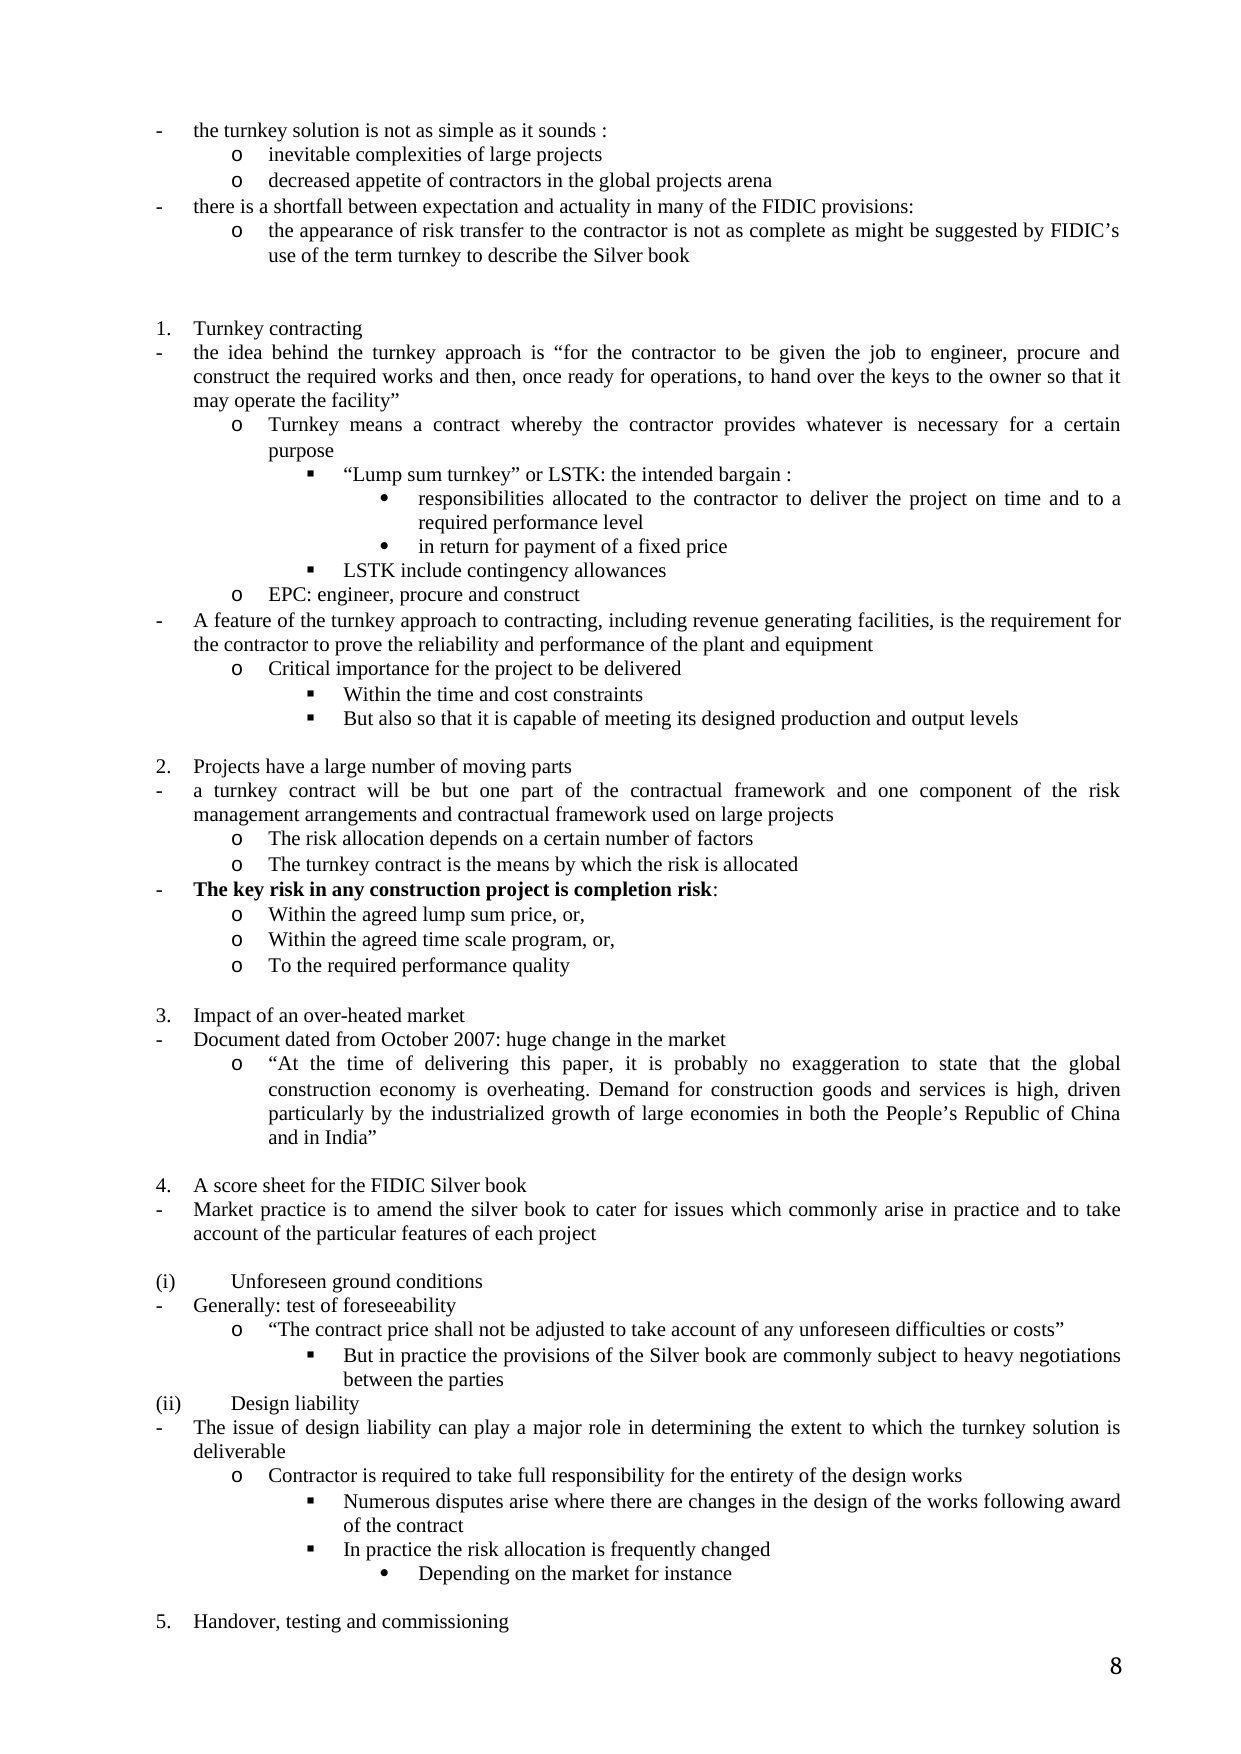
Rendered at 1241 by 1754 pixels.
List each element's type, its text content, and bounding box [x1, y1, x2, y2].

list Critical importance for the project to be delivered [231, 656, 1122, 682]
list Document dated from October 2007: huge change in the market [156, 1027, 1122, 1051]
list Design liability [156, 1391, 1122, 1415]
list there is a shortfall between expectation and actuality in many of the FIDIC provisions: [156, 194, 1122, 218]
list Numerous disputes arise where there are changes in the design of the works following award of the contract [306, 1489, 1122, 1537]
list the turnkey solution is not as simple as it sounds : [156, 118, 1122, 142]
list Contractor is required to take full responsibility for the entirety of the design works [231, 1463, 1122, 1489]
list responsibilities allocated to the contractor to deliver the project on time and to a required performance level [381, 486, 1122, 534]
list Unforeseen ground conditions [156, 1269, 1122, 1293]
list inevitable complexities of large projects [231, 142, 1122, 168]
list But in practice the provisions of the Silver book are commonly subject to heavy negotiations between the parties [306, 1343, 1122, 1391]
list The turnkey contract is the means by which the risk is allocated [231, 852, 1122, 877]
list Turnkey contracting [156, 316, 1122, 340]
list a turnkey contract will be but one part of the contractual framework and one component of the risk management arrangements and contractual framework used on large projects [156, 778, 1122, 826]
list Handover, testing and commissioning [156, 1609, 1122, 1633]
list Depending on the market for instance [381, 1561, 1122, 1585]
list Market practice is to amend the silver book to cater for issues which commonly arise in practice and to take account of the particular features of each project [156, 1197, 1122, 1245]
list decreased appetite of contractors in the global projects arena [231, 168, 1122, 194]
list “At the time of delivering this paper, it is probably no exaggeration to state that the global construction economy is overheating. Demand for construction goods and services is high, driven particularly by the industrialized growth of large economies in both the People’s Republic of China and in India” [231, 1051, 1122, 1149]
list But also so that it is capable of meeting its designed production and output levels [306, 706, 1122, 730]
list To the required performance quality [231, 953, 1122, 979]
list Within the agreed lump sum price, or, [231, 901, 1122, 927]
list Projects have a large number of moving parts [156, 754, 1122, 778]
list LSTK include contingency allowances [306, 558, 1122, 582]
list A score sheet for the FIDIC Silver book [156, 1173, 1122, 1197]
list the appearance of risk transfer to the contractor is not as complete as might be suggested by FIDIC’s use of the term turnkey to describe the Silver book [231, 218, 1122, 267]
list “The contract price shall not be adjusted to take account of any unforeseen difficulties or costs” [231, 1317, 1122, 1343]
list In practice the risk allocation is frequently changed [306, 1537, 1122, 1561]
list Within the time and cost constraints [306, 682, 1122, 706]
list in return for payment of a fixed price [381, 534, 1122, 558]
list Turnkey means a contract whereby the contractor provides whatever is necessary for a certain purpose [231, 412, 1122, 462]
list EPC: engineer, procure and construct [231, 582, 1122, 608]
list A feature of the turnkey approach to contracting, including revenue generating facilities, is the requirement for the contractor to prove the reliability and performance of the plant and equipment [156, 608, 1122, 656]
list Within the agreed time scale program, or, [231, 927, 1122, 953]
list Generally: test of foreseeability [156, 1293, 1122, 1317]
list The issue of design liability can play a major role in determining the extent to which the turnkey solution is deliverable [156, 1415, 1122, 1463]
list “Lump sum turnkey” or LSTK: the intended bargain : [306, 462, 1122, 486]
list the idea behind the turnkey approach is “for the contractor to be given the job to engineer, procure and construct the required works and then, once ready for operations, to hand over the keys to the owner so that it may operate the facility” [156, 340, 1122, 412]
list The key risk in any construction project is completion risk: [156, 877, 1122, 901]
list Impact of an over-heated market [156, 1003, 1122, 1027]
list The risk allocation depends on a certain number of factors [231, 826, 1122, 852]
